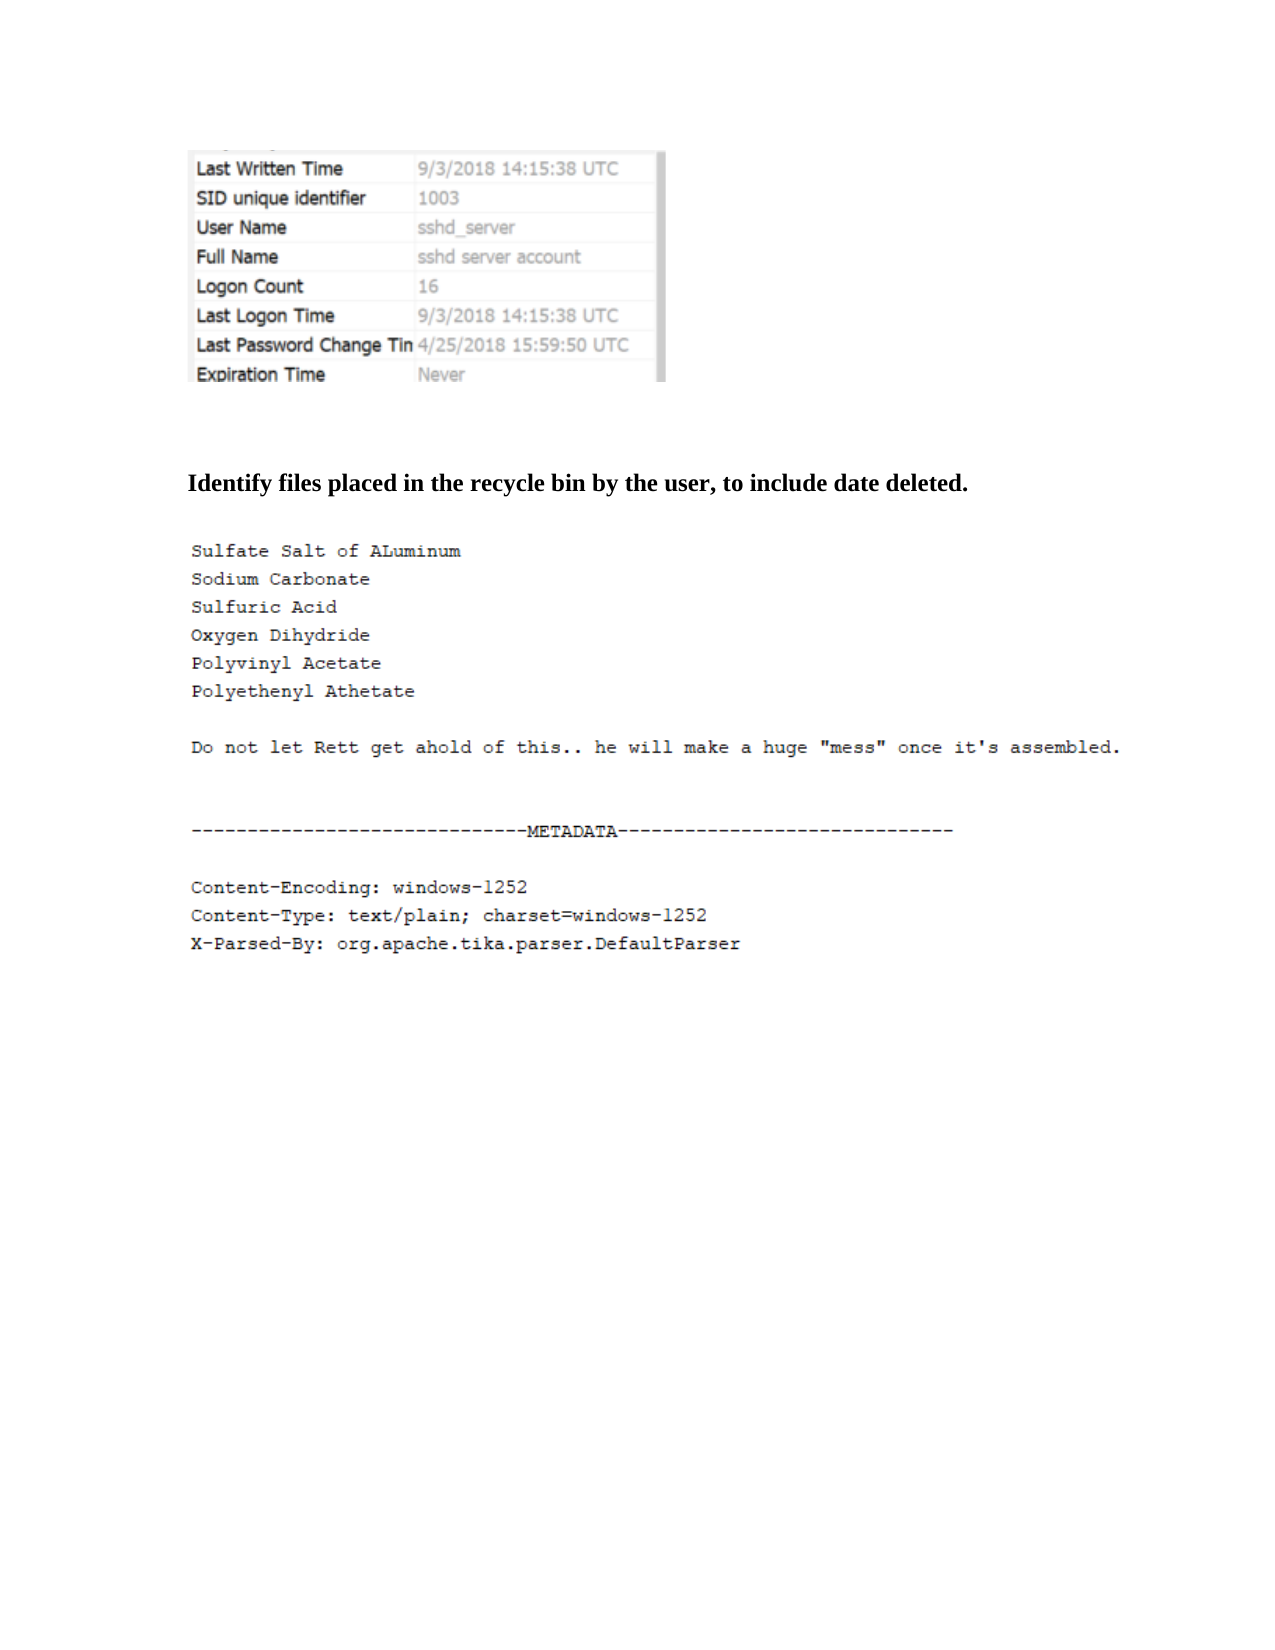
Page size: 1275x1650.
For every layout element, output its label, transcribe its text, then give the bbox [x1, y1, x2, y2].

text Identify files placed in the recycle bin by the user, to include date deleted. [187, 468, 1125, 497]
picture [187, 526, 1163, 983]
picture [187, 150, 666, 382]
